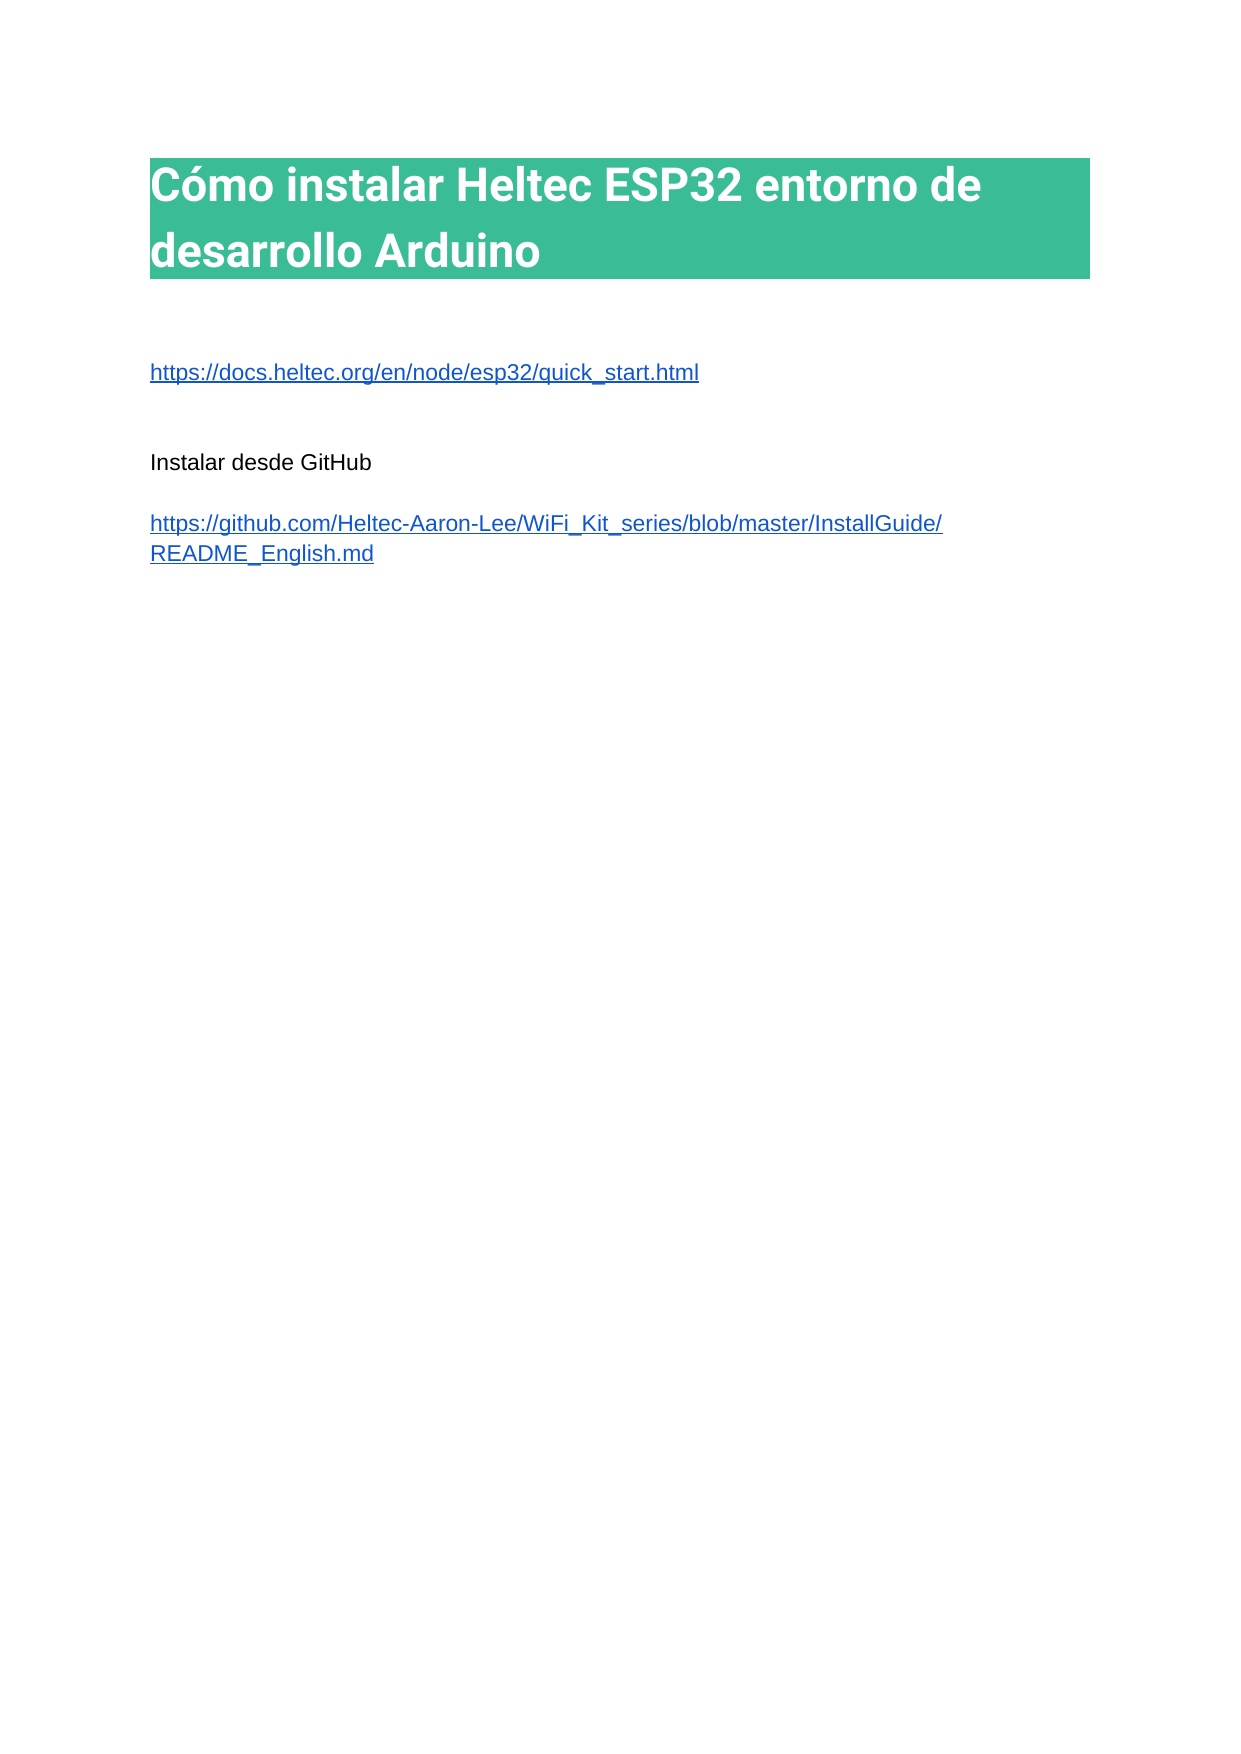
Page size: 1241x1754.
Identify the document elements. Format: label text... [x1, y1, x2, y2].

text https://docs.heltec.org/en/node/esp32/quick_start.html [150, 359, 1090, 385]
text https://github.com/Heltec-Aaron-Lee/WiFi_Kit_series/blob/master/InstallGuide/README_English.md [150, 510, 1090, 566]
subtitle Cómo instalar Heltec ESP32 entorno de desarrollo Arduino [150, 158, 1090, 279]
text Instalar desde GitHub [150, 449, 1090, 476]
